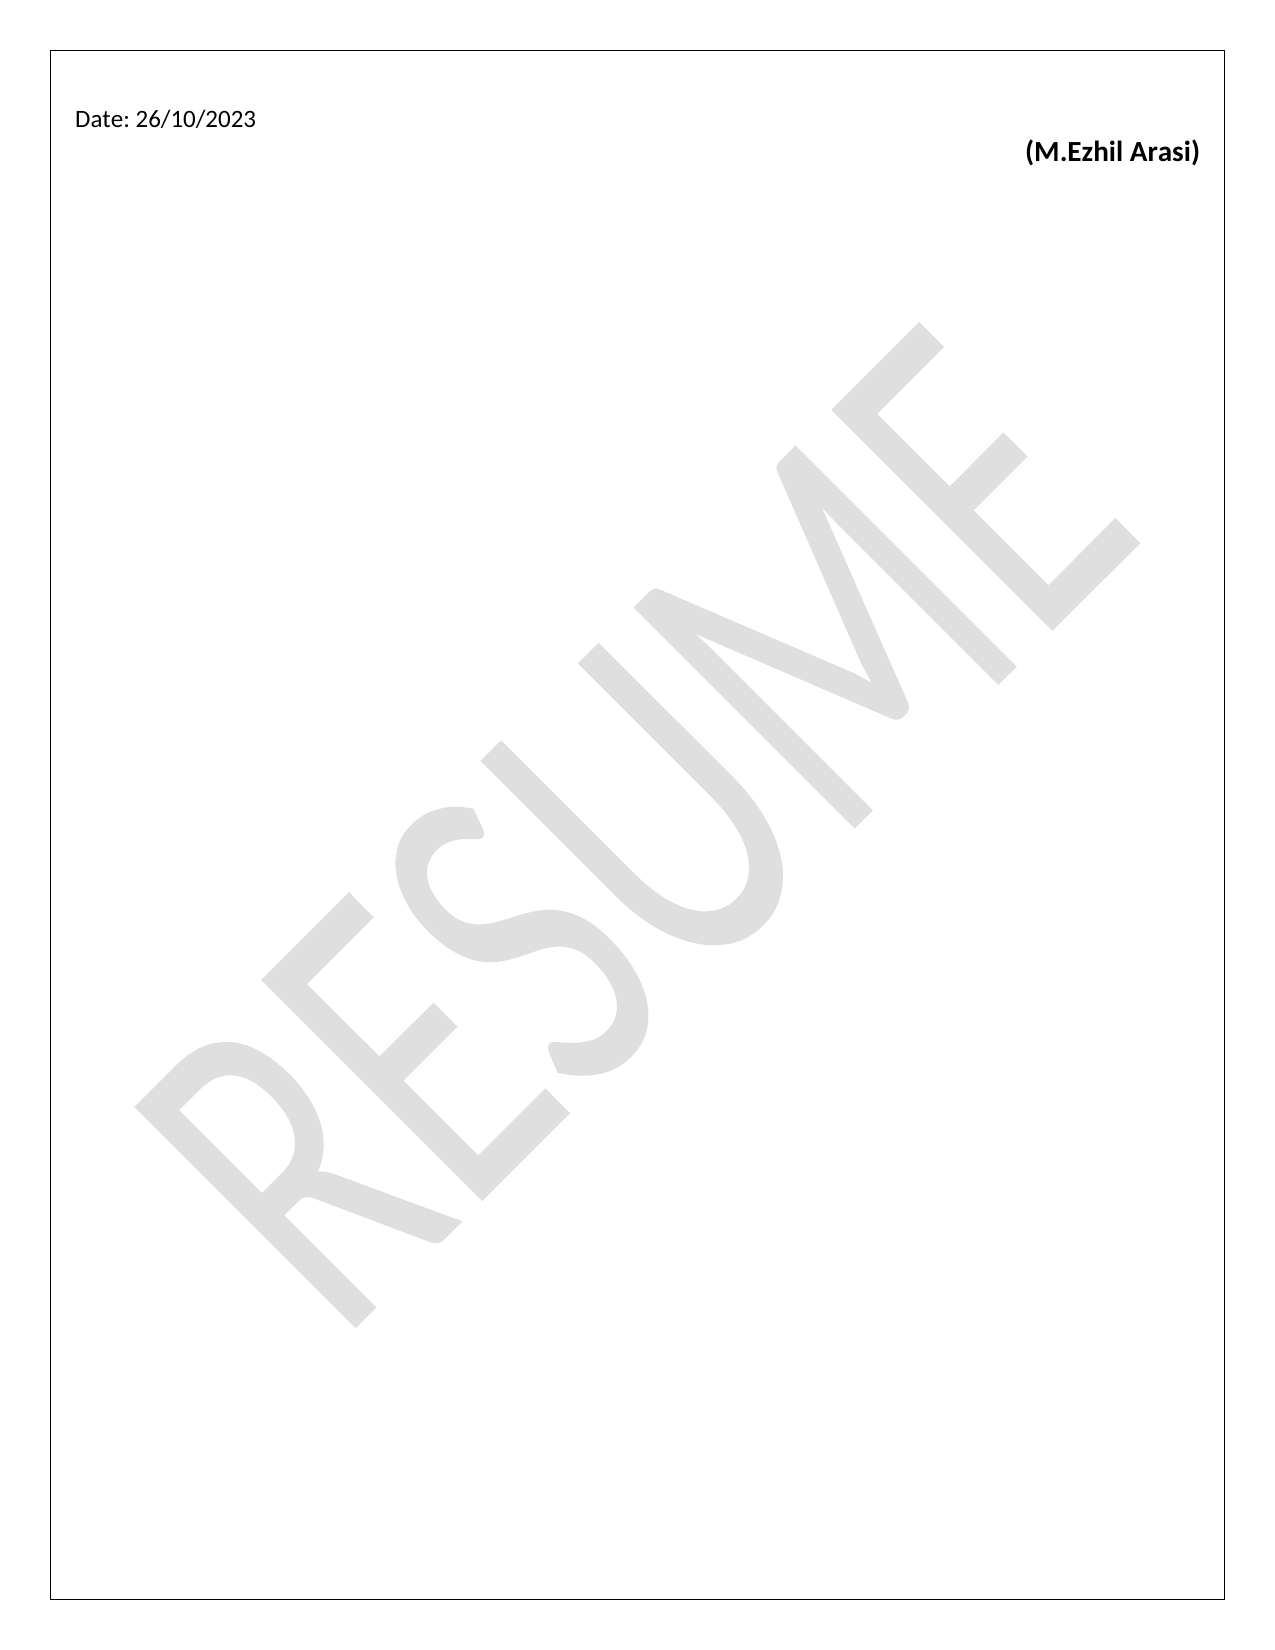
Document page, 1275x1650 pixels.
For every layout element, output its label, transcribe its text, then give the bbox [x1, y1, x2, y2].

text (M.Ezhil Arasi) [75, 133, 1200, 169]
text Date: 26/10/2023 [75, 103, 1200, 133]
